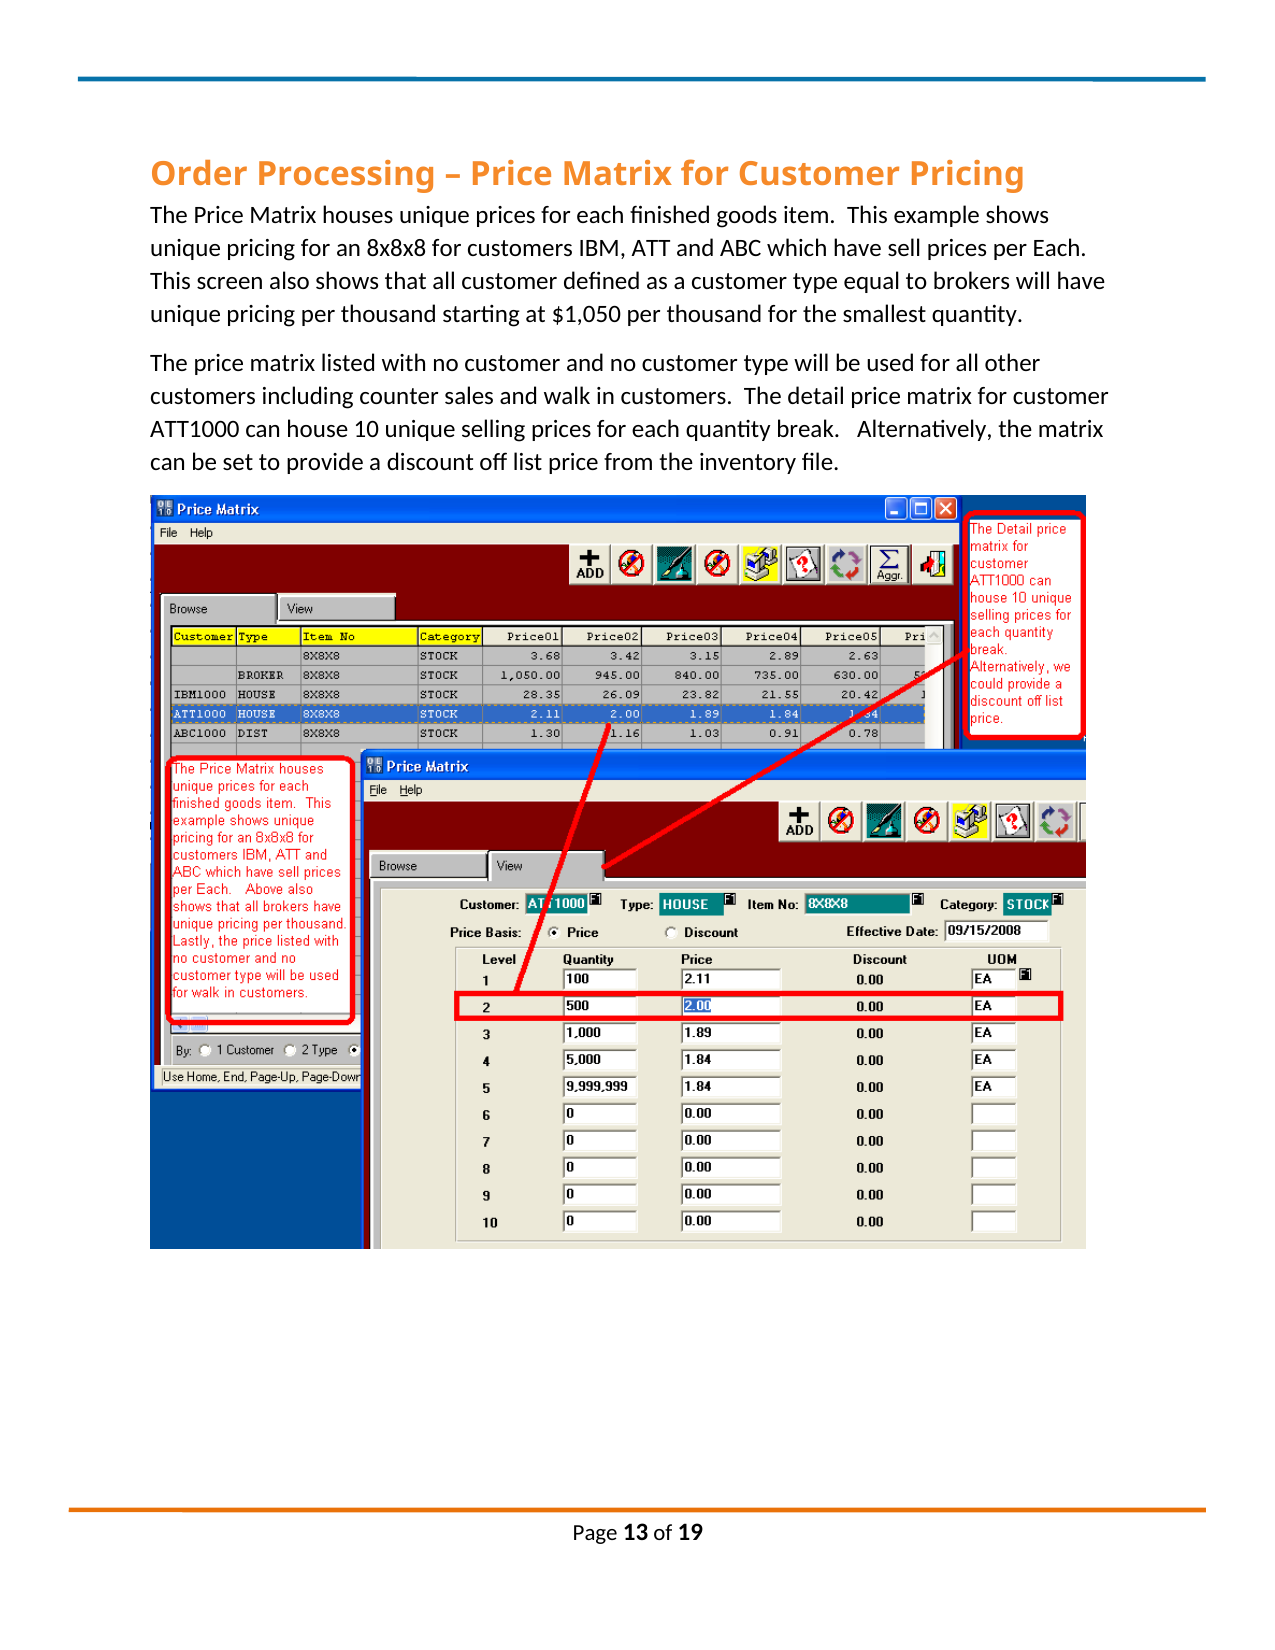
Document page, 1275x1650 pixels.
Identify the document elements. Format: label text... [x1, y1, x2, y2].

picture [150, 495, 1086, 1249]
text The price matrix listed with no customer and no customer type will be used for all other customers including counter sales and walk in customers. The detail price matrix for customer ATT1000 can house 10 unique selling prices for each quantity break. Alternatively, the matrix can be set to provide a discount off list price from the inventory file. [150, 347, 1125, 477]
text The Price Matrix houses unique prices for each finished goods item. This example shows unique pricing for an 8x8x8 for customers IBM, ATT and ABC which have sell prices per Each. This screen also shows that all customer defined as a customer type equal to brokers will have unique pricing per thousand starting at $1,050 per thousand for the smallest quantity. [150, 199, 1125, 328]
subtitle Order Processing – Price Matrix for Customer Pricing [150, 150, 1125, 195]
